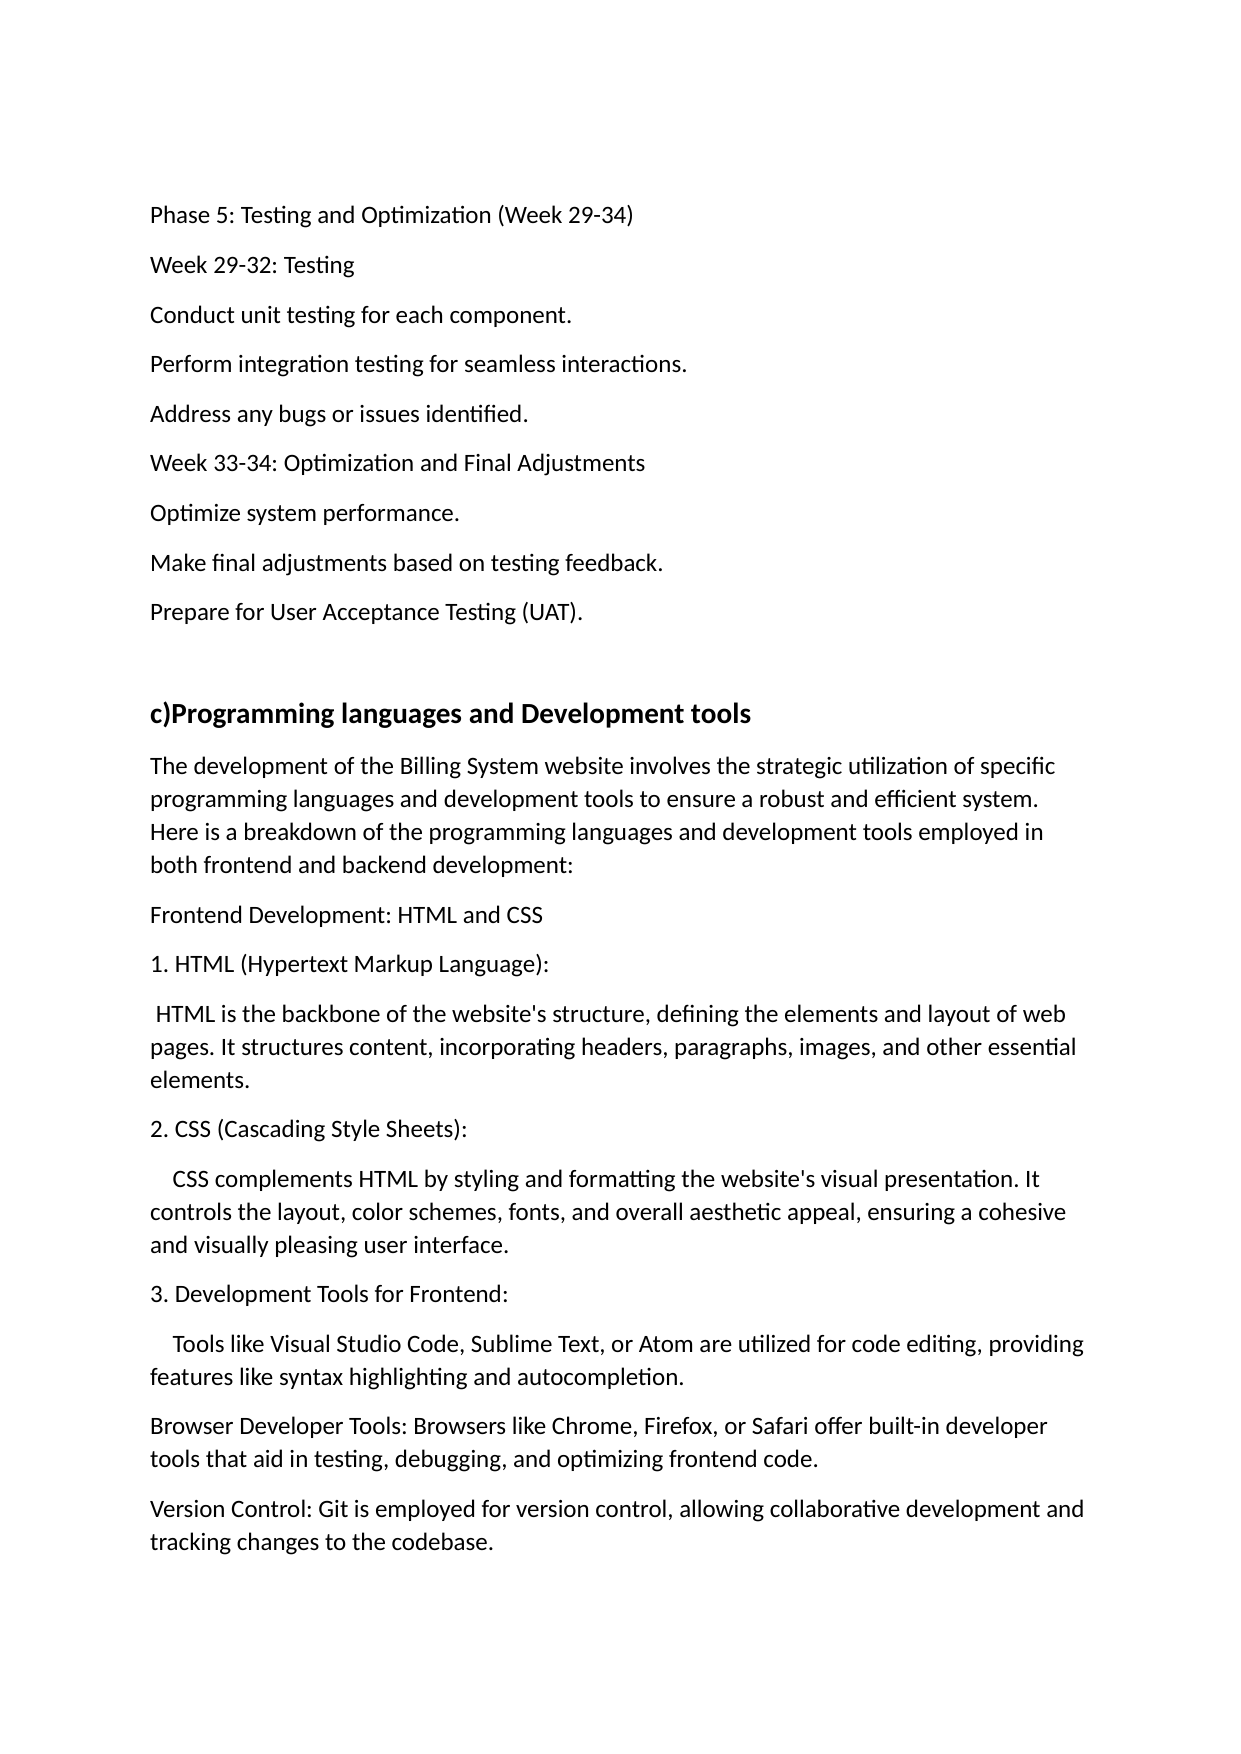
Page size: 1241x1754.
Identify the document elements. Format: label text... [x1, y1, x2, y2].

text Prepare for User Acceptance Testing (UAT). [150, 596, 1090, 627]
text CSS complements HTML by styling and formatting the website's visual presentation. It controls the layout, color schemes, fonts, and overall aesthetic appeal, ensuring a cohesive and visually pleasing user interface. [150, 1163, 1090, 1259]
text Version Control: Git is employed for version control, allowing collaborative development and tracking changes to the codebase. [150, 1493, 1090, 1556]
text Week 29-32: Testing [150, 249, 1090, 280]
text 1. HTML (Hypertext Markup Language): [150, 948, 1090, 979]
text Perform integration testing for seamless interactions. [150, 348, 1090, 379]
text Week 33-34: Optimization and Final Adjustments [150, 447, 1090, 478]
text Make final adjustments based on testing feedback. [150, 547, 1090, 577]
text Address any bugs or issues identified. [150, 398, 1090, 428]
text Phase 5: Testing and Optimization (Week 29-34) [150, 199, 1090, 230]
text c)Programming languages and Development tools [150, 695, 1090, 731]
text 3. Development Tools for Frontend: [150, 1278, 1090, 1309]
text Frontend Development: HTML and CSS [150, 899, 1090, 929]
text HTML is the backbone of the website's structure, defining the elements and layout of web pages. It structures content, incorporating headers, paragraphs, images, and other essential elements. [150, 998, 1090, 1094]
text Browser Developer Tools: Browsers like Chrome, Firefox, or Safari offer built-in developer tools that aid in testing, debugging, and optimizing frontend code. [150, 1411, 1090, 1474]
text 2. CSS (Cascading Style Sheets): [150, 1113, 1090, 1144]
text Tools like Visual Studio Code, Sublime Text, or Atom are utilized for code editing, providing features like syntax highlighting and autocompletion. [150, 1328, 1090, 1391]
text Conduct unit testing for each component. [150, 299, 1090, 329]
text The development of the Billing System website involves the strategic utilization of specific programming languages and development tools to ensure a robust and efficient system. Here is a breakdown of the programming languages and development tools employed in both frontend and backend development: [150, 751, 1090, 880]
text Optimize system performance. [150, 497, 1090, 528]
